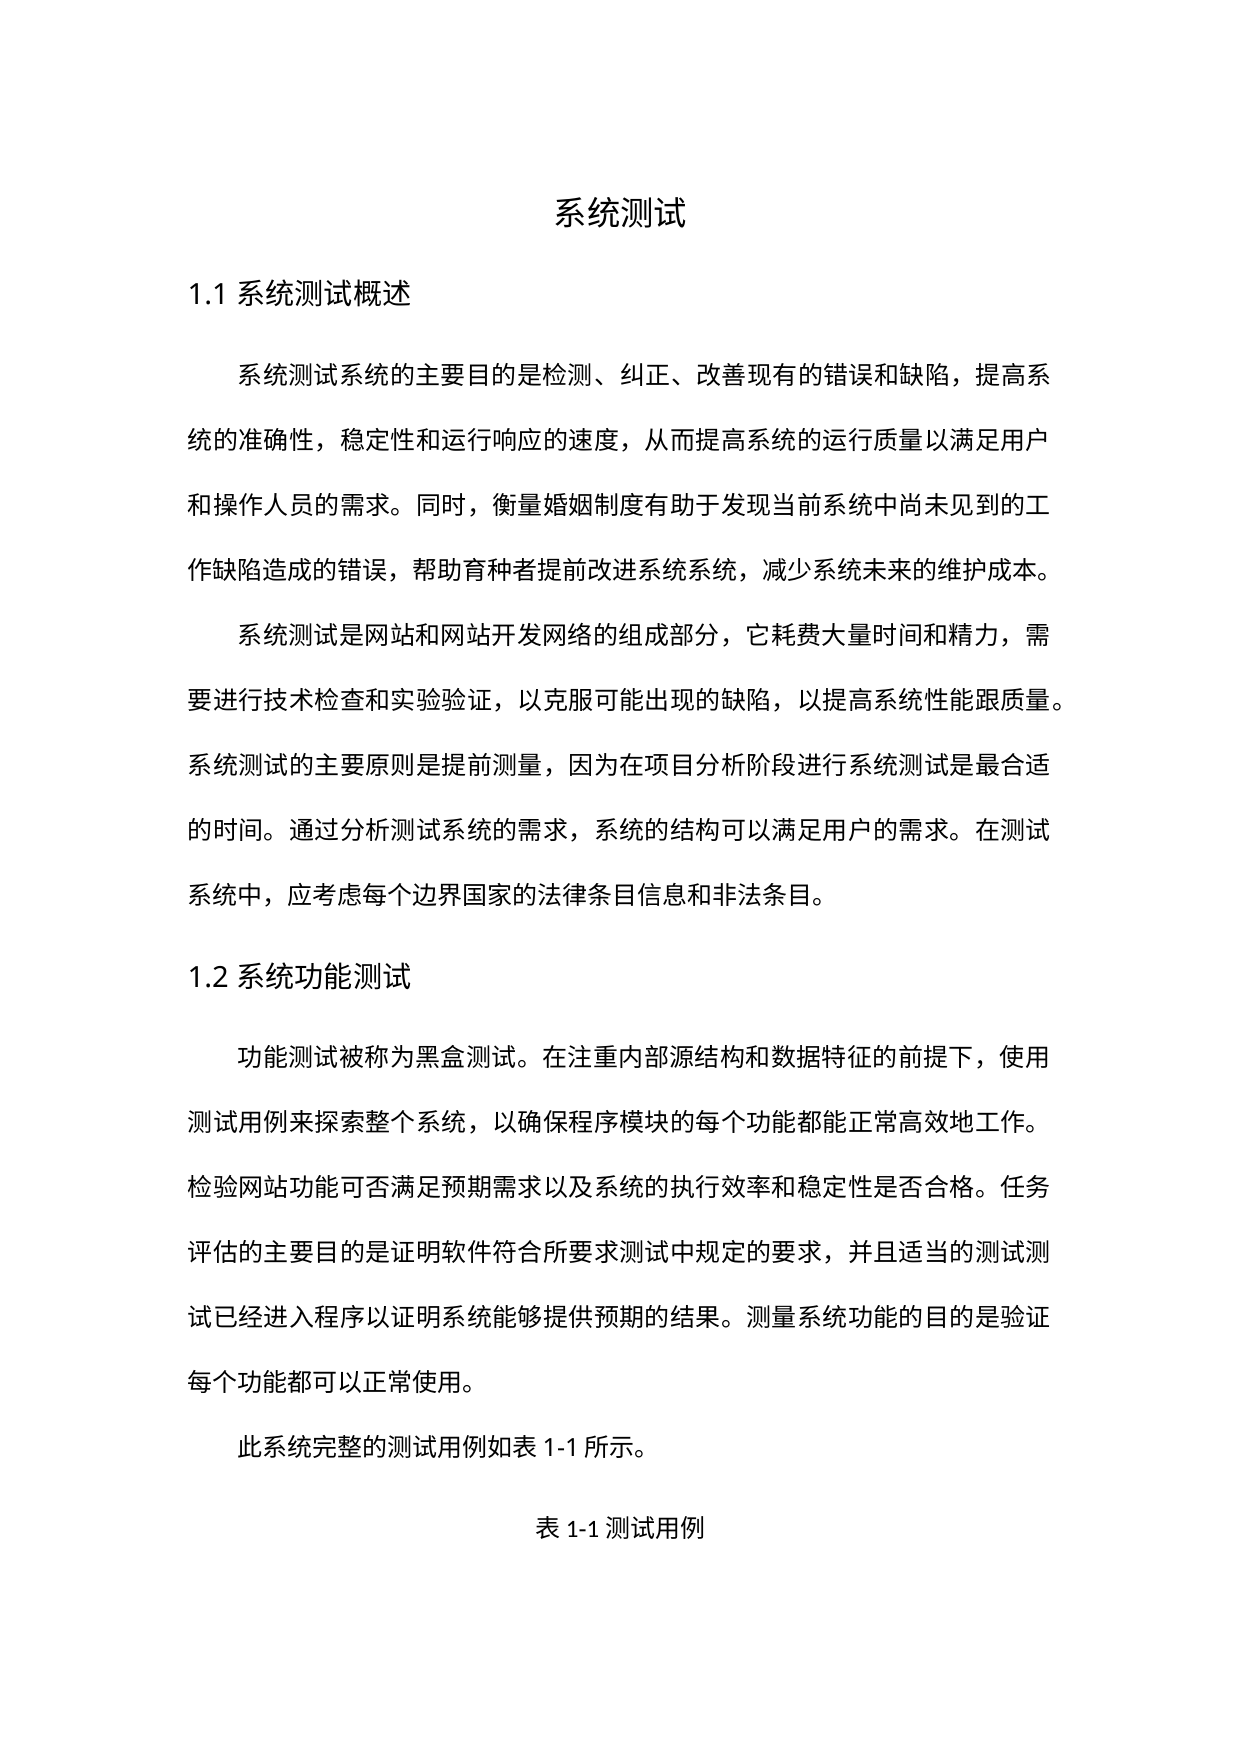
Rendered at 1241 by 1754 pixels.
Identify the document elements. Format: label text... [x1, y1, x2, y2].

subtitle 1.2 系统功能测试 [187, 942, 1053, 1007]
text 此系统完整的测试用例如表1-1所示。 [187, 1413, 1053, 1478]
text 表1-1 测试用例 [187, 1494, 1053, 1559]
text 系统测试是网站和网站开发网络的组成部分，它耗费大量时间和精力，需要进行技术检查和实验验证，以克服可能出现的缺陷，以提高系统性能跟质量。系统测试的主要原则是提前测量，因为在项目分析阶段进行系统测试是最合适的时间。通过分析测试系统的需求，系统的结构可以满足用户的需求。在测试系统中，应考虑每个边界国家的法律条目信息和非法条目。 [187, 601, 1053, 926]
text 功能测试被称为黑盒测试。在注重内部源结构和数据特征的前提下，使用测试用例来探索整个系统，以确保程序模块的每个功能都能正常高效地工作。检验网站功能可否满足预期需求以及系统的执行效率和稳定性是否合格。任务评估的主要目的是证明软件符合所要求测试中规定的要求，并且适当的测试测试已经进入程序以证明系统能够提供预期的结果。测量系统功能的目的是验证每个功能都可以正常使用。 [187, 1023, 1053, 1413]
text 系统测试系统的主要目的是检测、纠正、改善现有的错误和缺陷，提高系统的准确性，稳定性和运行响应的速度，从而提高系统的运行质量以满足用户和操作人员的需求。同时，衡量婚姻制度有助于发现当前系统中尚未见到的工作缺陷造成的错误，帮助育种者提前改进系统系统，减少系统未来的维护成本。 [187, 341, 1053, 601]
subtitle 1.1 系统测试概述 [187, 259, 1053, 324]
subtitle 系统测试 [187, 178, 1053, 243]
